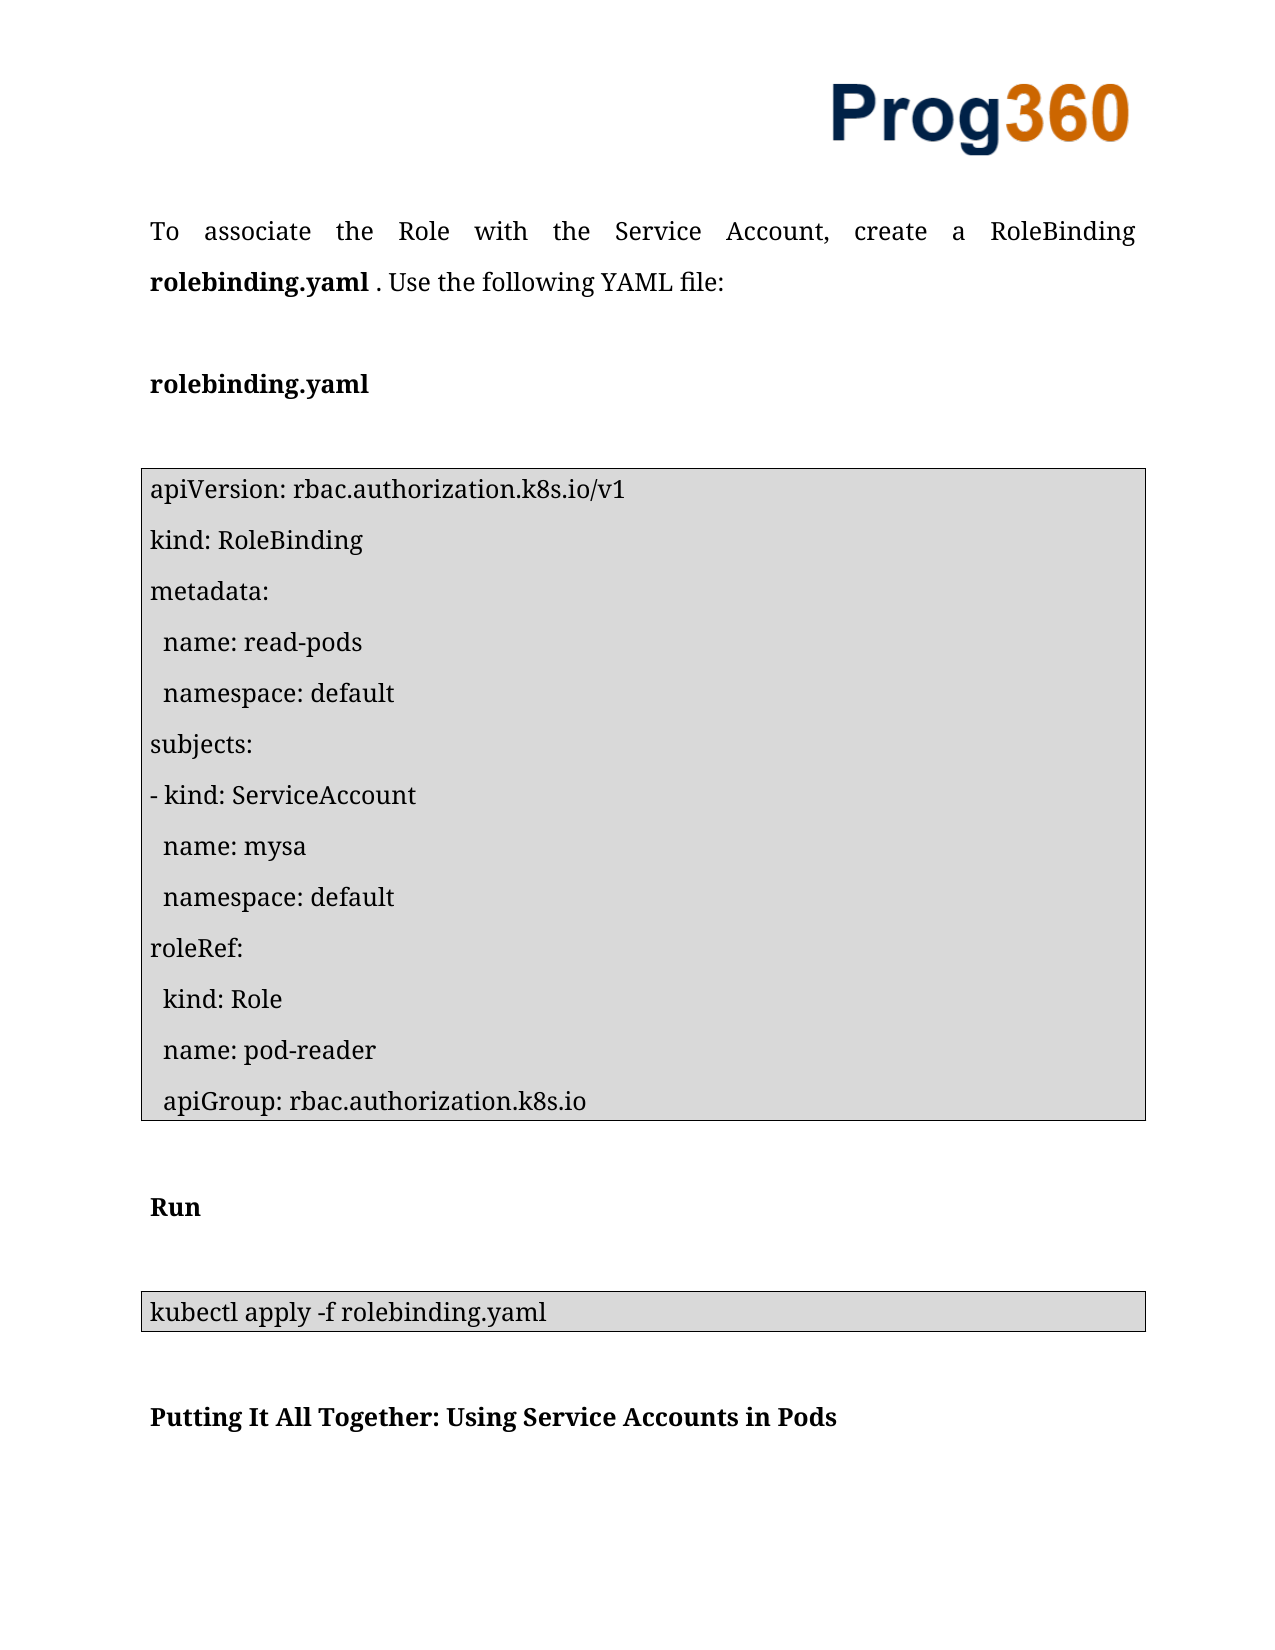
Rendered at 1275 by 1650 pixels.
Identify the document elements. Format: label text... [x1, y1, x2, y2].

text To associate the Role with the Service Account, create a RoleBinding rolebinding.yaml . Use the following YAML file: [150, 213, 1137, 298]
text metadata: [142, 570, 1145, 608]
text name: pod-reader [142, 1030, 1145, 1067]
text rolebinding.yaml [150, 366, 1137, 400]
text Putting It All Together: Using Service Accounts in Pods [150, 1399, 1137, 1434]
text Run [150, 1189, 1137, 1223]
text apiGroup: rbac.authorization.k8s.io [142, 1081, 1145, 1120]
text kind: Role [142, 979, 1145, 1016]
text apiVersion: rbac.authorization.k8s.io/v1 [142, 469, 1145, 506]
text namespace: default [142, 672, 1145, 710]
picture [826, 75, 1138, 161]
text name: mysa [142, 826, 1145, 863]
text name: read-pods [142, 621, 1145, 659]
text namespace: default [142, 877, 1145, 914]
text subjects: [142, 723, 1145, 761]
text kind: RoleBinding [142, 519, 1145, 557]
text roleRef: [142, 928, 1145, 965]
text kubectl apply -f rolebinding.yaml [142, 1292, 1145, 1331]
text - kind: ServiceAccount [142, 774, 1145, 812]
